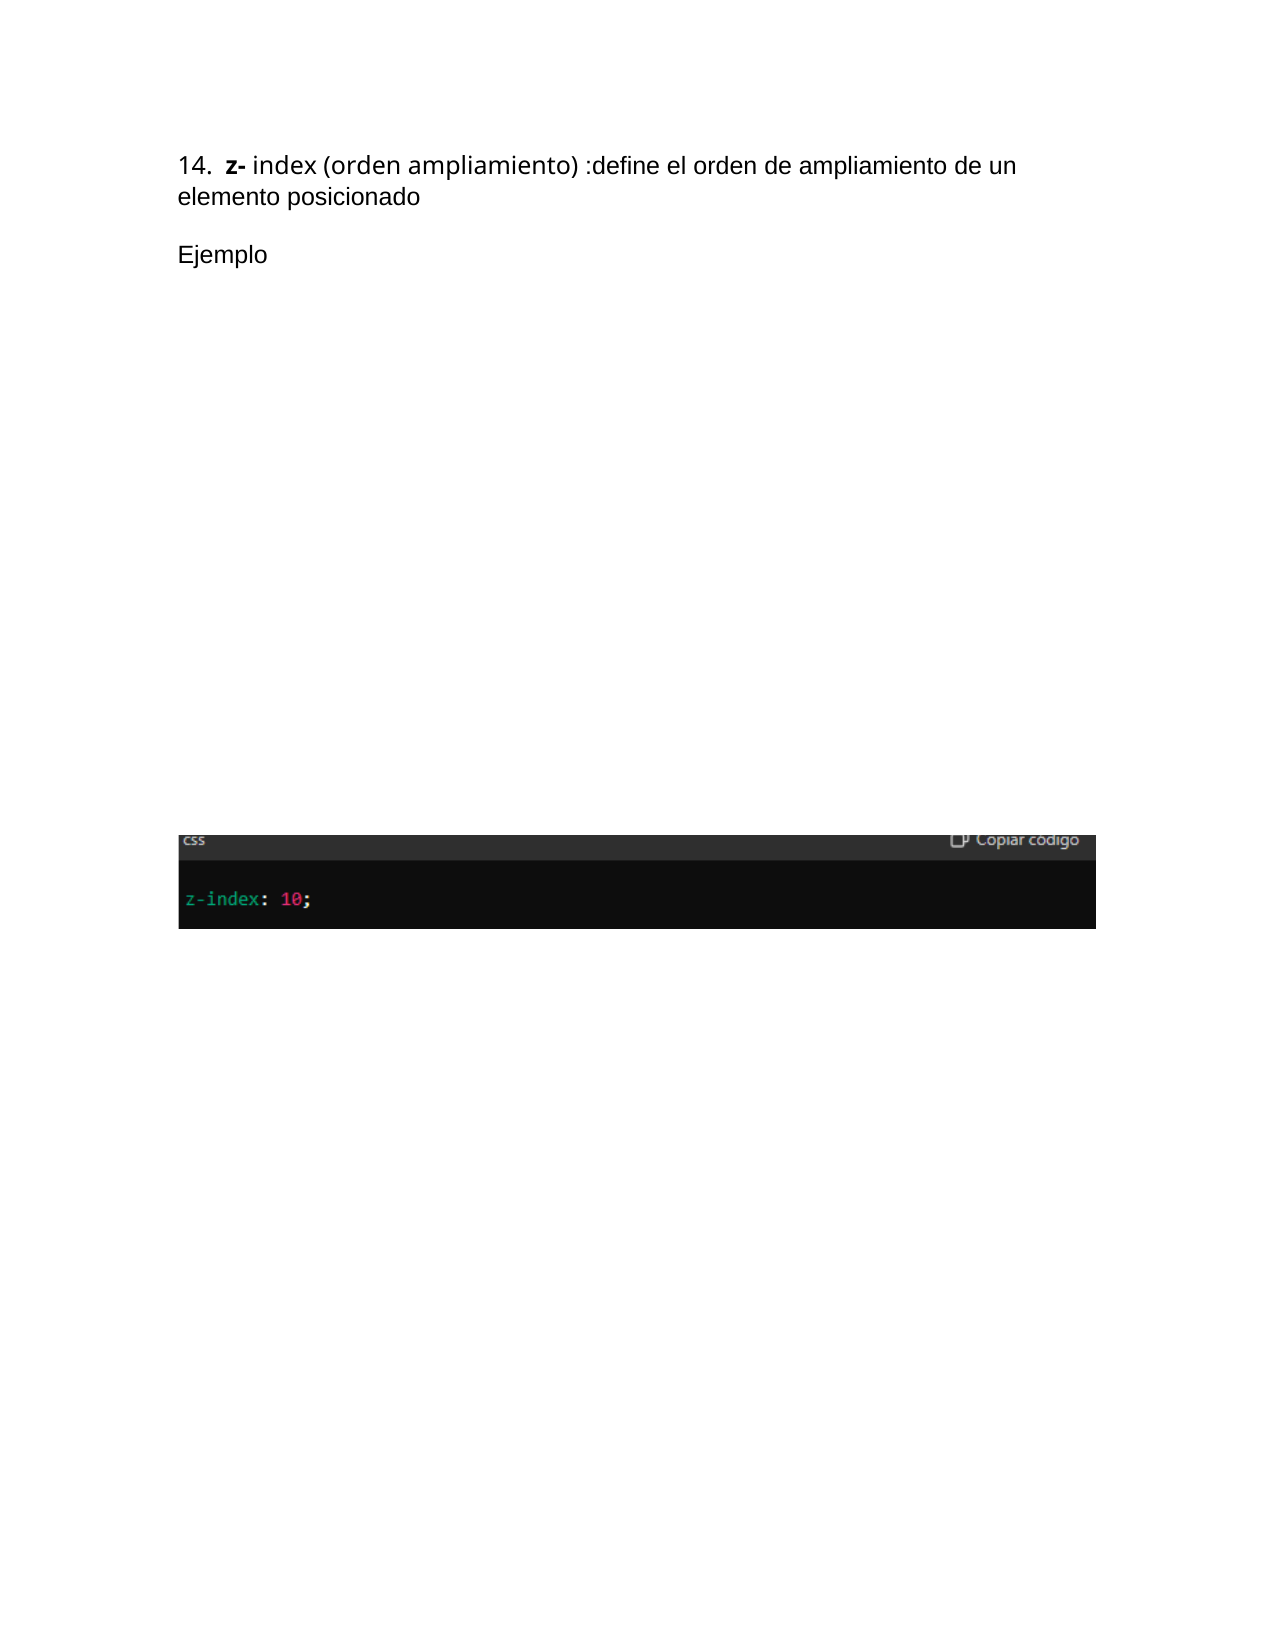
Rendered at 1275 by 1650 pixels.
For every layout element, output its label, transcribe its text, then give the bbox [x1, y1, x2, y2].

picture [177, 835, 1095, 929]
text Ejemplo [177, 239, 1098, 268]
text 14. z- index (orden ampliamiento) :define el orden de ampliamiento de un elemento posicionado [177, 148, 1098, 210]
